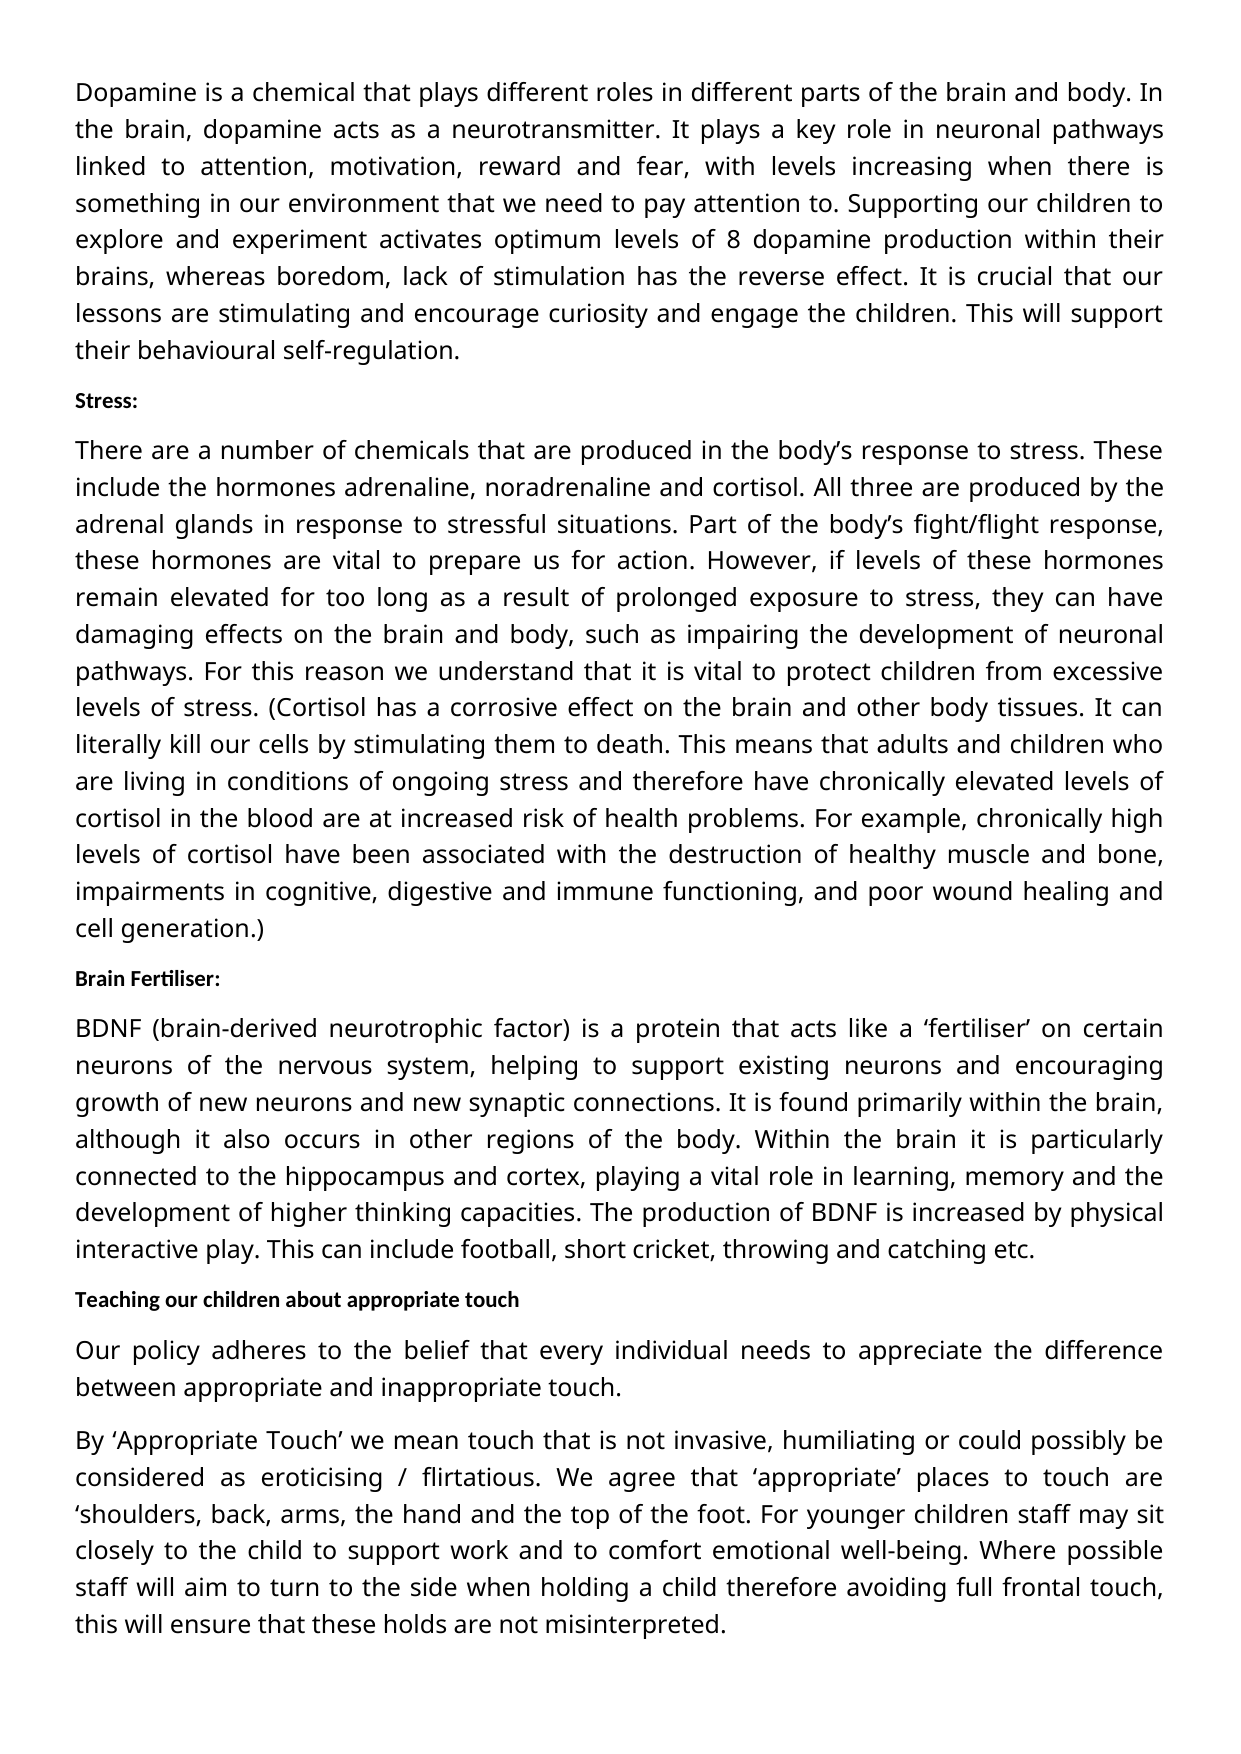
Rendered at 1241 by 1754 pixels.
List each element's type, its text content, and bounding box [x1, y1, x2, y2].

text Teaching our children about appropriate touch [75, 1285, 1165, 1313]
text Stress: [75, 386, 1165, 414]
text There are a number of chemicals that are produced in the body’s response to stress. These include the hormones adrenaline, noradrenaline and cortisol. All three are produced by the adrenal glands in response to stressful situations. Part of the body’s fight/flight response, these hormones are vital to prepare us for action. However, if levels of these hormones remain elevated for too long as a result of prolonged exposure to stress, they can have damaging effects on the brain and body, such as impairing the development of neuronal pathways. For this reason we understand that it is vital to protect children from excessive levels of stress. (Cortisol has a corrosive effect on the brain and other body tissues. It can literally kill our cells by stimulating them to death. This means that adults and children who are living in conditions of ongoing stress and therefore have chronically elevated levels of cortisol in the blood are at increased risk of health problems. For example, chronically high levels of cortisol have been associated with the destruction of healthy muscle and bone, impairments in cognitive, digestive and immune functioning, and poor wound healing and cell generation.) [75, 433, 1165, 945]
text Our policy adheres to the belief that every individual needs to appreciate the difference between appropriate and inappropriate touch. [75, 1332, 1165, 1403]
text By ‘Appropriate Touch’ we mean touch that is not invasive, humiliating or could possibly be considered as eroticising / flirtatious. We agree that ‘appropriate’ places to touch are ‘shoulders, back, arms, the hand and the top of the foot. For younger children staff may sit closely to the child to support work and to comfort emotional well-being. Where possible staff will aim to turn to the side when holding a child therefore avoiding full frontal touch, this will ensure that these holds are not misinterpreted. [75, 1423, 1165, 1641]
text Brain Fertiliser: [75, 964, 1165, 992]
text BDNF (brain-derived neurotrophic factor) is a protein that acts like a ‘fertiliser’ on certain neurons of the nervous system, helping to support existing neurons and encouraging growth of new neurons and new synaptic connections. It is found primarily within the brain, although it also occurs in other regions of the body. Within the brain it is particularly connected to the hippocampus and cortex, playing a vital role in learning, memory and the development of higher thinking capacities. The production of BDNF is increased by physical interactive play. This can include football, short cricket, throwing and catching etc. [75, 1011, 1165, 1266]
text Dopamine is a chemical that plays different roles in different parts of the brain and body. In the brain, dopamine acts as a neurotransmitter. It plays a key role in neuronal pathways linked to attention, motivation, reward and fear, with levels increasing when there is something in our environment that we need to pay attention to. Supporting our children to explore and experiment activates optimum levels of 8 dopamine production within their brains, whereas boredom, lack of stimulation has the reverse effect. It is crucial that our lessons are stimulating and encourage curiosity and engage the children. This will support their behavioural self-regulation. [75, 75, 1165, 366]
